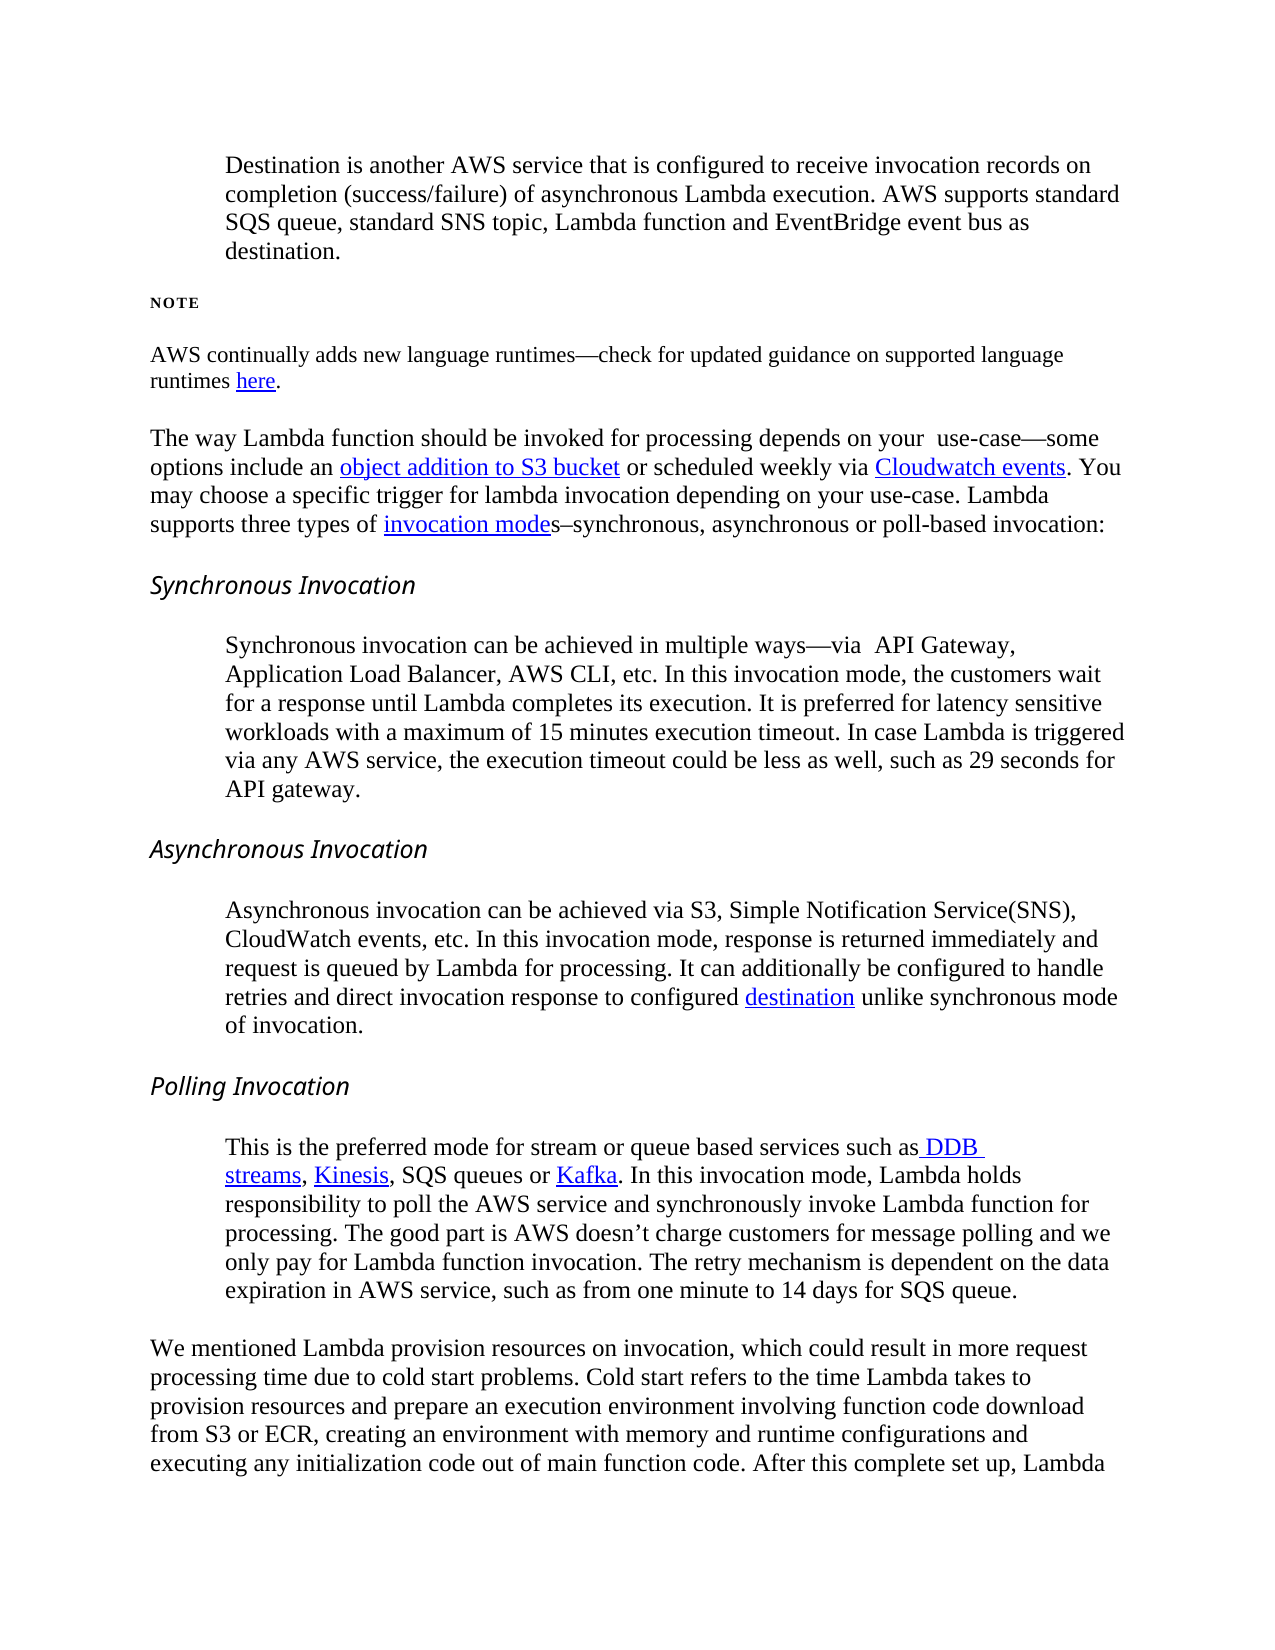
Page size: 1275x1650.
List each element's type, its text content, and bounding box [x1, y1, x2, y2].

text NOTE [150, 294, 1125, 312]
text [150, 1333, 1125, 1477]
text AWS continually adds new language runtimes—check for updated guidance on supported language runtimes here. [150, 341, 1125, 394]
text The way Lambda function should be invoked for processing depends on your use-case—some options include an object addition to S3 bucket or scheduled weekly via Cloudwatch events. You may choose a specific trigger for lambda invocation depending on your use-case. Lambda supports three types of invocation modes–synchronous, asynchronous or poll-based invocation: [150, 423, 1125, 538]
text This is the preferred mode for stream or queue based services such as DDB streams, Kinesis, SQS queues or Kafka. In this invocation mode, Lambda holds responsibility to poll the AWS service and synchronously invoke Lambda function for processing. The good part is AWS doesn’t charge customers for message polling and we only pay for Lambda function invocation. The retry mechanism is dependent on the data expiration in AWS service, such as from one minute to 14 days for SQS queue. [225, 1132, 1125, 1304]
text Synchronous invocation can be achieved in multiple ways—via API Gateway, Application Load Balancer, AWS CLI, etc. In this invocation mode, the customers wait for a response until Lambda completes its execution. It is preferred for latency sensitive workloads with a maximum of 15 minutes execution timeout. In case Lambda is triggered via any AWS service, the execution timeout could be less as well, such as 29 seconds for API gateway. [225, 631, 1125, 803]
text Destination is another AWS service that is configured to receive invocation records on completion (success/failure) of asynchronous Lambda execution. AWS supports standard SQS queue, standard SNS topic, Lambda function and EventBridge event bus as destination. [225, 150, 1125, 265]
text Polling Invocation [150, 1068, 1125, 1102]
text Asynchronous invocation can be achieved via S3, Simple Notification Service(SNS), CloudWatch events, etc. In this invocation mode, response is returned immediately and request is queued by Lambda for processing. It can additionally be configured to handle retries and direct invocation response to configured destination unlike synchronous mode of invocation. [225, 895, 1125, 1039]
text Synchronous Invocation [150, 567, 1125, 601]
text Asynchronous Invocation [150, 832, 1125, 866]
